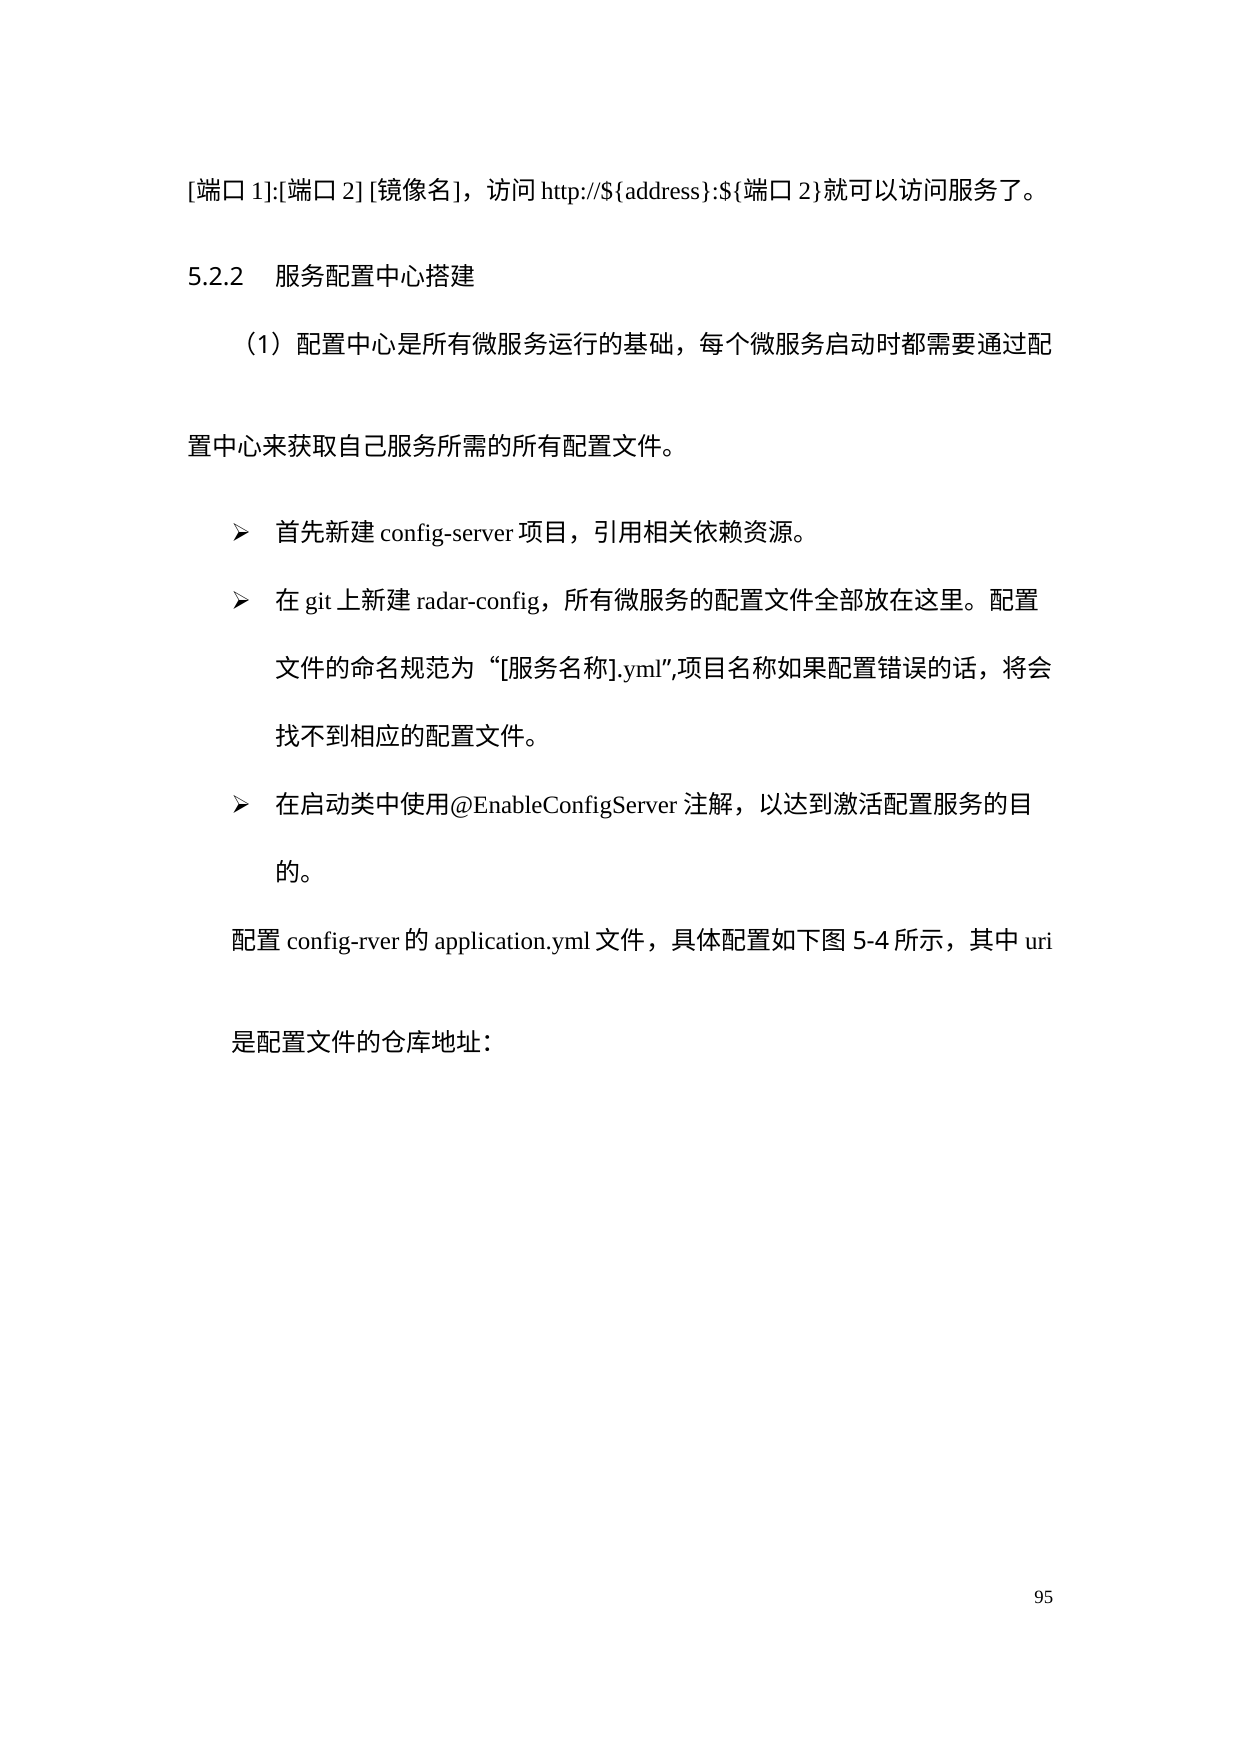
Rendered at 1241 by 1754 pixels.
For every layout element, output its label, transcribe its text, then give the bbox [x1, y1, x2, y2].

list 在git上新建radar-config，所有微服务的配置文件全部放在这里。配置文件的命名规范为“[服务名称].yml”,项目名称如果配置错误的话，将会找不到相应的配置文件。 [231, 565, 1053, 768]
text 配置config-rver的application.yml文件，具体配置如下图5-4所示，其中uri是配置文件的仓库地址： [231, 904, 1053, 1074]
text （1）配置中心是所有微服务运行的基础，每个微服务启动时都需要通过配置中心来获取自己服务所需的所有配置文件。 [187, 309, 1053, 479]
list 首先新建config-server项目，引用相关依赖资源。 [231, 497, 1053, 565]
list 服务配置中心搭建 [187, 241, 1053, 309]
list 在启动类中使用@EnableConfigServer 注解，以达到激活配置服务的目的。 [231, 768, 1053, 904]
